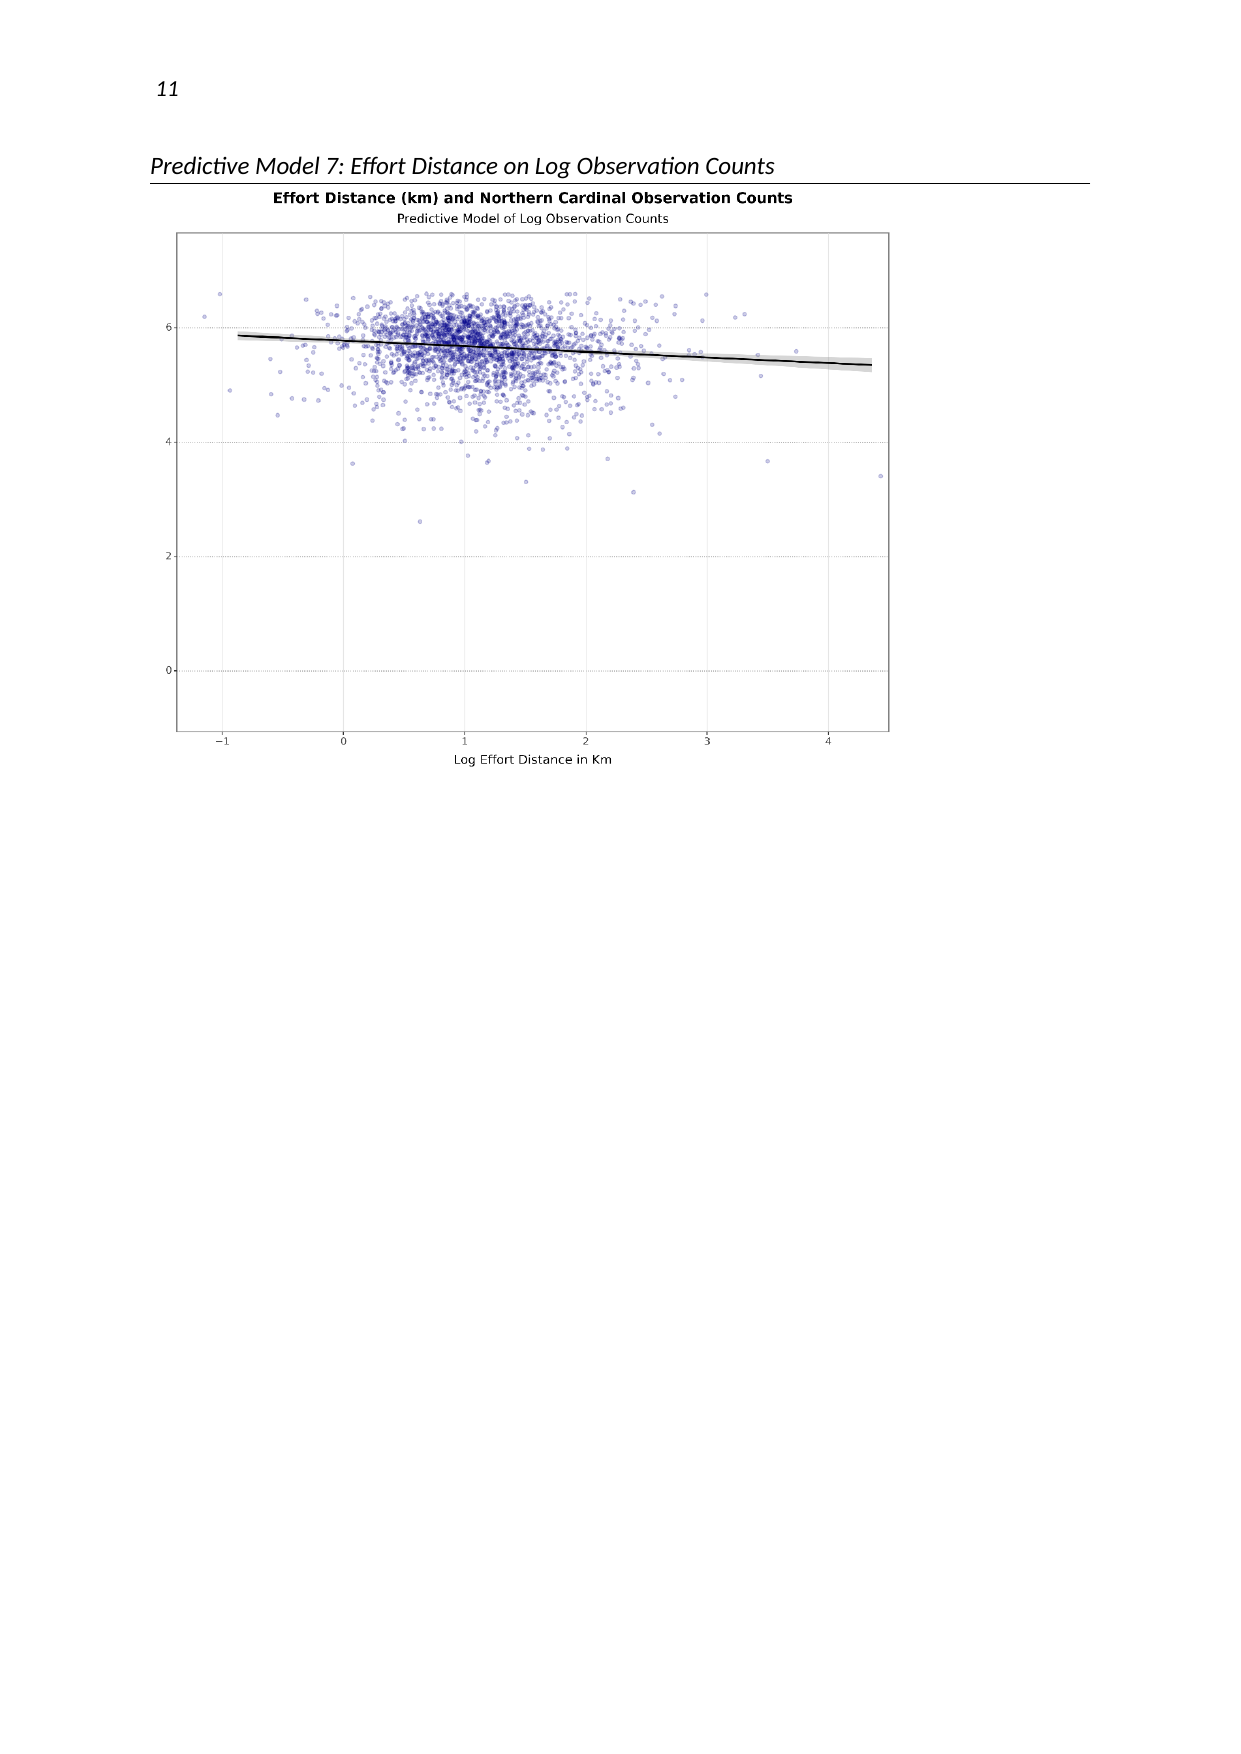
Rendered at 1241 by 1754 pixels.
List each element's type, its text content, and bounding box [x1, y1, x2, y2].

text Predictive Model 7: Effort Distance on Log Observation Counts [150, 150, 1090, 183]
picture [150, 184, 896, 781]
